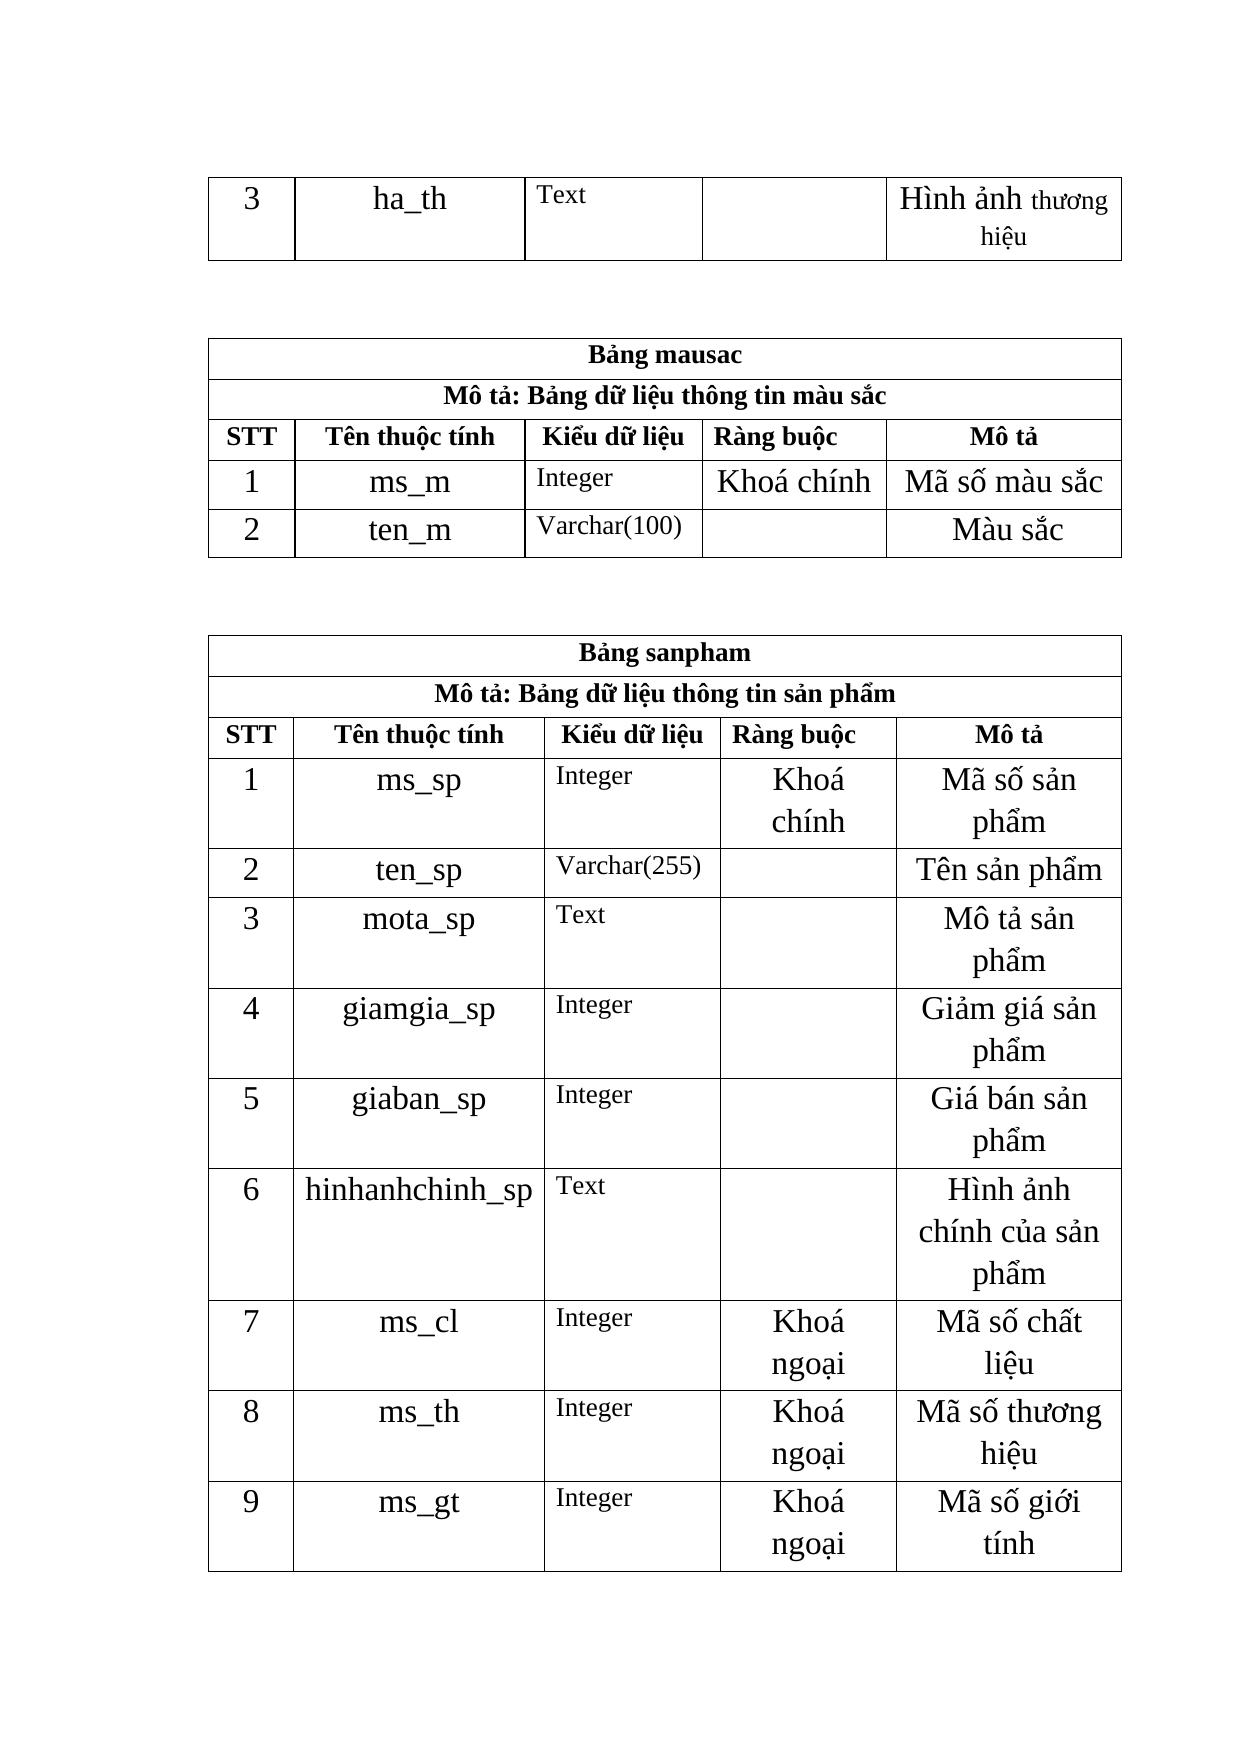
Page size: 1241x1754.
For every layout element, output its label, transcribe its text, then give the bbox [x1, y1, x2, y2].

table_cell Khoá ngoại [721, 1482, 896, 1571]
table_cell ten_m [296, 510, 524, 557]
table_cell 6 [209, 1169, 293, 1300]
table_cell Mô tả [887, 420, 1121, 460]
table_cell Hình ảnh chính của sản phẩm [897, 1169, 1121, 1300]
table_cell Mã số giới tính [897, 1482, 1121, 1571]
table_cell Varchar(100) [526, 510, 702, 557]
table_cell Tên thuộc tính [294, 718, 544, 758]
table_cell Màu sắc [887, 510, 1121, 557]
table_cell Integer [545, 1301, 720, 1390]
table_cell Integer [526, 461, 702, 508]
table_cell Kiểu dữ liệu [526, 420, 702, 460]
table_cell Mã số chất liệu [897, 1301, 1121, 1390]
table_cell Integer [545, 1079, 720, 1168]
table_cell Hình ảnh thương hiệu [887, 178, 1121, 259]
table_cell [721, 898, 896, 987]
table_cell 1 [209, 461, 294, 508]
table_cell Giảm giá sản phẩm [897, 989, 1121, 1078]
table_cell [721, 1169, 896, 1300]
table_cell Kiểu dữ liệu [545, 718, 720, 758]
table_cell Integer [545, 759, 720, 848]
table_cell Khoá chính [703, 461, 886, 508]
table_cell 5 [209, 1079, 293, 1168]
table_cell 8 [209, 1391, 293, 1481]
table_cell Ràng buộc [703, 420, 886, 460]
table_cell Text [545, 1169, 720, 1300]
table_cell Mô tả sản phẩm [897, 898, 1121, 987]
table_cell Tên sản phẩm [897, 849, 1121, 897]
table_cell 3 [209, 898, 293, 987]
table_cell Text [545, 898, 720, 987]
table_cell ms_cl [294, 1301, 544, 1390]
table_cell ms_m [296, 461, 524, 508]
table_cell 3 [209, 178, 294, 259]
table_cell ha_th [296, 178, 524, 259]
table_cell Mô tả: Bảng dữ liệu thông tin sản phẩm [209, 677, 1121, 717]
table_header Bảng sanpham [209, 636, 1121, 676]
table_cell Mã số thương hiệu [897, 1391, 1121, 1481]
table_cell [721, 1079, 896, 1168]
table_cell ms_sp [294, 759, 544, 848]
table_cell Text [526, 178, 702, 259]
table_cell Tên thuộc tính [296, 420, 524, 460]
table_cell giaban_sp [294, 1079, 544, 1168]
table_cell Varchar(255) [545, 849, 720, 897]
table_cell Mã số màu sắc [887, 461, 1121, 508]
table_cell 4 [209, 989, 293, 1078]
table_cell 1 [209, 759, 293, 848]
table_cell Integer [545, 989, 720, 1078]
table_cell 9 [209, 1482, 293, 1571]
table_cell Mô tả: Bảng dữ liệu thông tin màu sắc [209, 380, 1121, 419]
table_cell ten_sp [294, 849, 544, 897]
table_cell Ràng buộc [721, 718, 896, 758]
table_cell 7 [209, 1301, 293, 1390]
table_cell hinhanhchinh_sp [294, 1169, 544, 1300]
table_cell Khoá ngoại [721, 1391, 896, 1481]
table_cell mota_sp [294, 898, 544, 987]
table_cell Khoá chính [721, 759, 896, 848]
table_cell [703, 178, 886, 259]
table_header Bảng mausac [209, 339, 1121, 378]
table_cell [721, 989, 896, 1078]
table_cell Khoá ngoại [721, 1301, 896, 1390]
table_cell 2 [209, 510, 294, 557]
table_cell Mã số sản phẩm [897, 759, 1121, 848]
table_cell ms_gt [294, 1482, 544, 1571]
table_cell STT [209, 718, 293, 758]
table_cell Integer [545, 1391, 720, 1481]
table_cell [721, 849, 896, 897]
table_cell [703, 510, 886, 557]
table_cell ms_th [294, 1391, 544, 1481]
table_cell giamgia_sp [294, 989, 544, 1078]
table_cell Mô tả [897, 718, 1121, 758]
table_cell 2 [209, 849, 293, 897]
table_cell Integer [545, 1482, 720, 1571]
table_cell STT [209, 420, 294, 460]
table_cell Giá bán sản phẩm [897, 1079, 1121, 1168]
